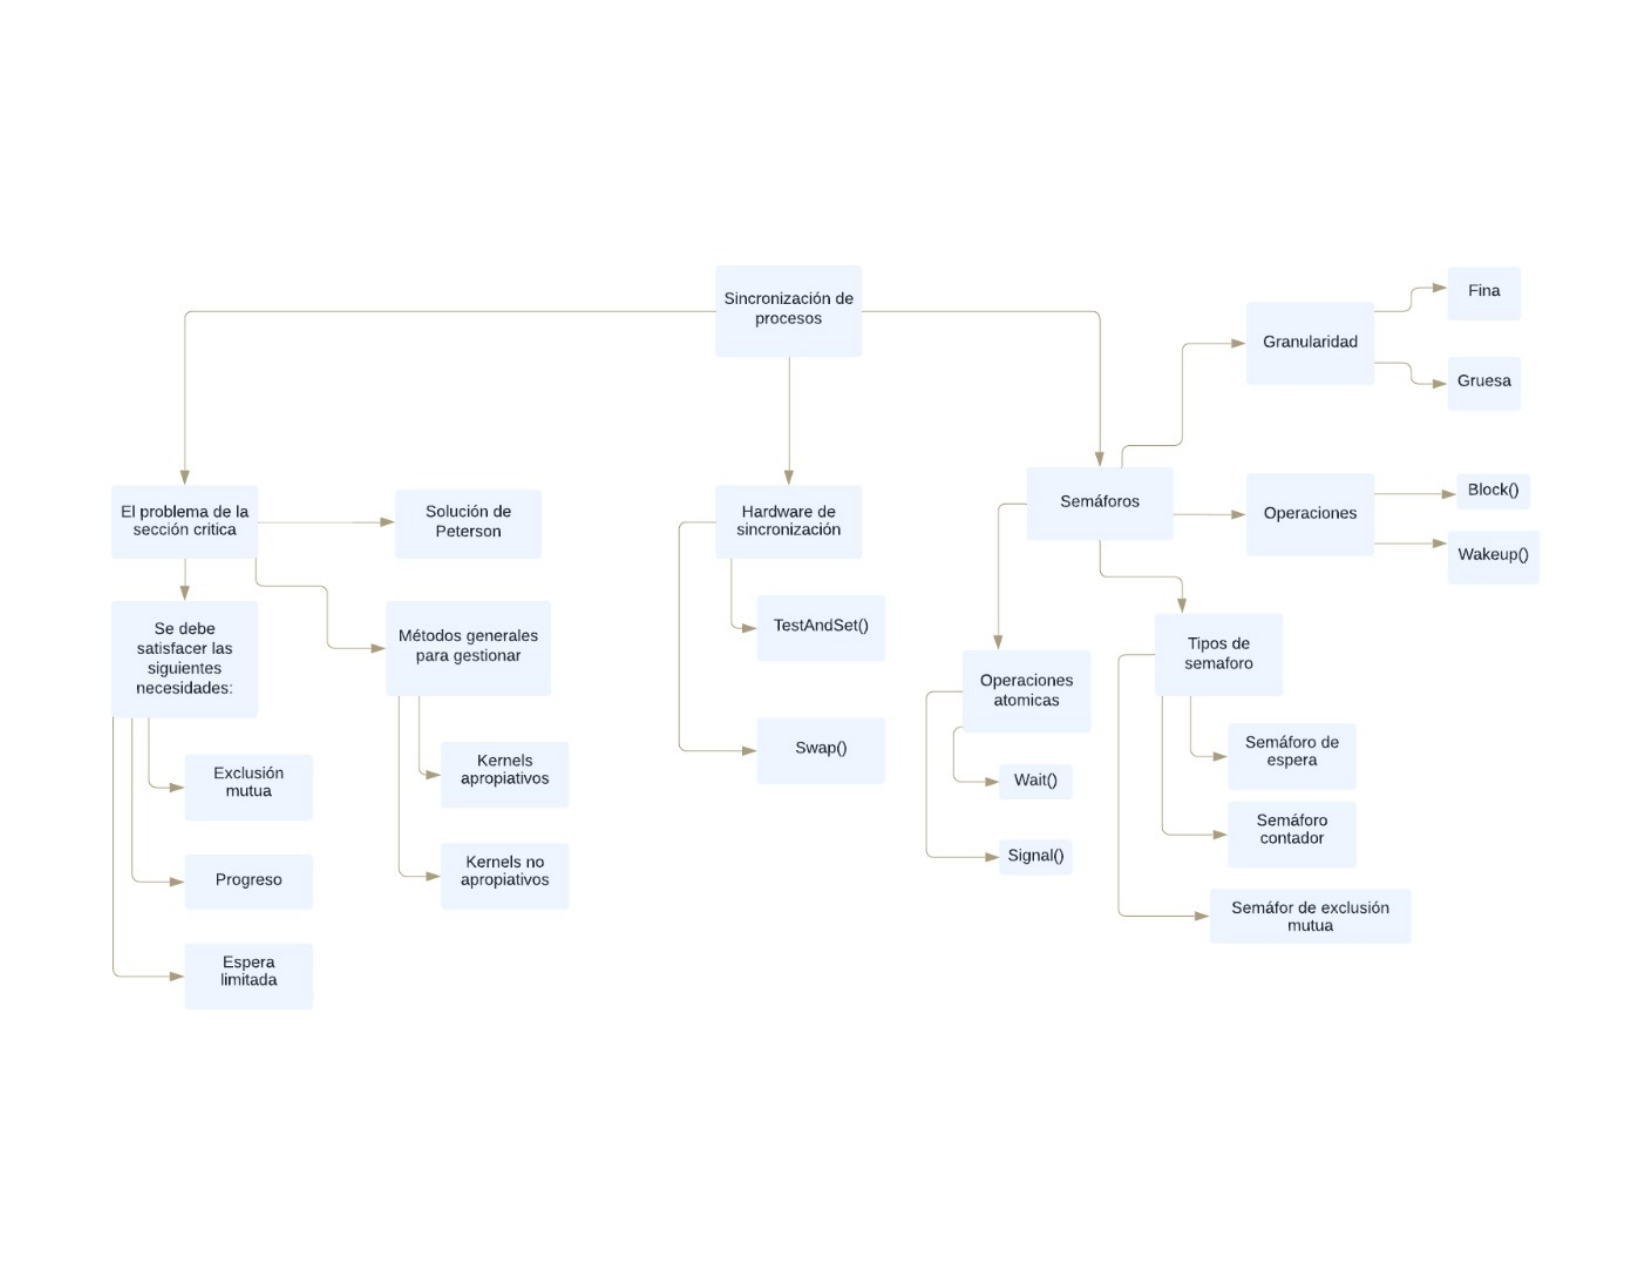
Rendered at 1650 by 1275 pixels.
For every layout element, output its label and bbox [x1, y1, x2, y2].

picture [75, 229, 1575, 1046]
